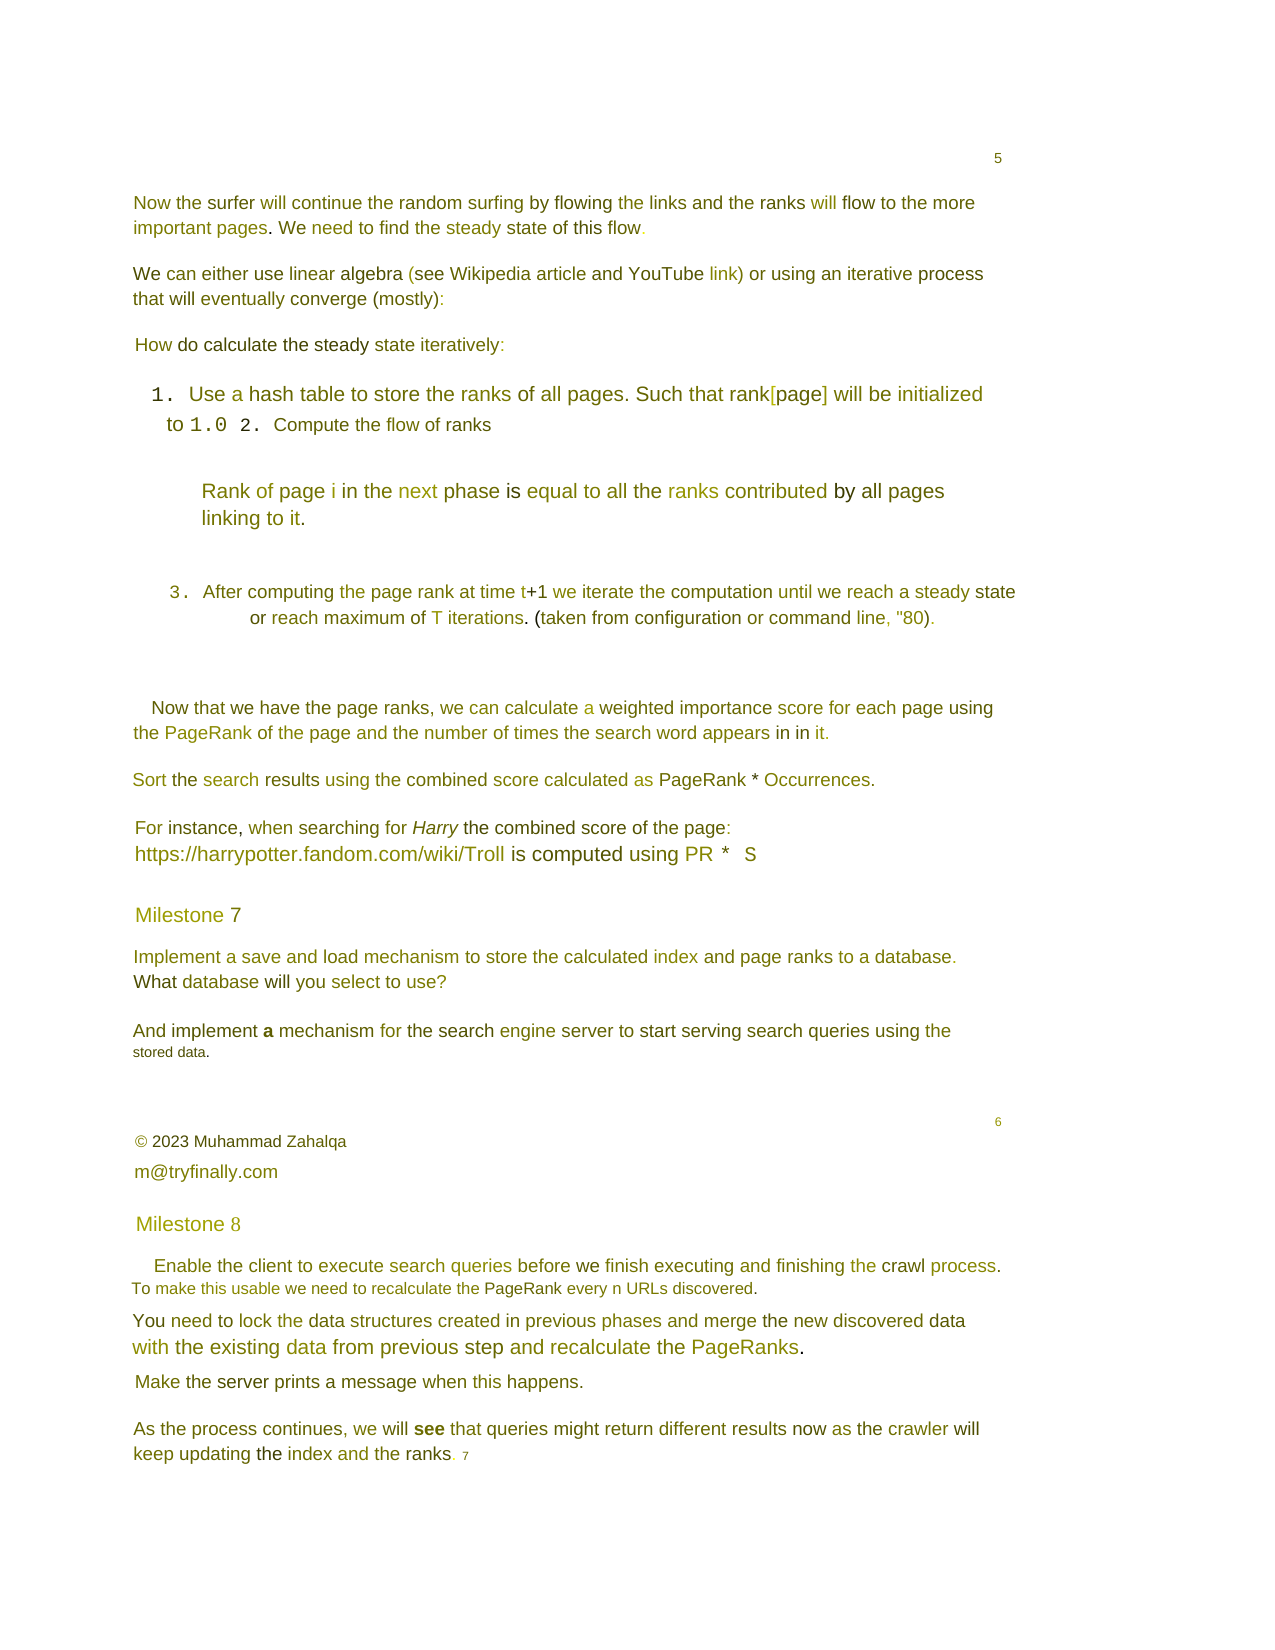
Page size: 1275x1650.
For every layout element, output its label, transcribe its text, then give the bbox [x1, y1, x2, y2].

text Milestone 8 [136, 1212, 311, 1236]
text For instance, when searching for Harry the combined score of the page: https://harrypotter.fandom.com/wiki/Troll is computed using PR * S [134, 817, 764, 868]
text m@tryfinally.com [134, 1161, 316, 1183]
text 1. Use a hash table to store the ranks of all pages. Such that rank[page] will be initialized to 1.0 2. Compute the flow of ranks [151, 382, 1002, 437]
text Now the surfer will continue the random surfing by flowing the links and the ranks will flow to the more important pages. We need to find the steady state of this flow. [133, 192, 1032, 238]
text As the process continues, we will see that queries might return different results now as the crawler will keep updating the index and the ranks. 7 [133, 1418, 1025, 1464]
text Sort the search results using the combined score calculated as PageRank * Occurrences. [132, 769, 897, 791]
text Make the server prints a message when this happens. [134, 1371, 614, 1392]
text Rank of page i in the next phase is equal to all the ranks contributed by all pages linking to it. [201, 478, 1003, 530]
text 3. After computing the page rank at time t+1 we iterate the computation until we reach a steady state or reach maximum of T iterations. (taken from configuration or command line, "80). [166, 581, 1018, 628]
text Enable the client to execute search queries before we finish executing and finishing the crawl process. To make this usable we need to recalculate the PageRank every n URLs discovered. [131, 1255, 1016, 1298]
text Implement a save and load mechanism to store the calculated index and page ranks to a database. What database will you select to use? [133, 946, 987, 992]
text © 2023 Muhammad Zahalqa [135, 1131, 408, 1151]
text How do calculate the steady state iteratively: [134, 334, 543, 356]
text Now that we have the page ranks, we can calculate a weighted importance score for each page using the PageRank of the page and the number of times the search word appears in in it. [133, 697, 1008, 743]
text 6 [994, 1115, 1040, 1129]
text Milestone 7 [135, 903, 310, 927]
text And implement a mechanism for the search engine server to start serving search queries using the stored data. [133, 1020, 987, 1061]
text 5 [994, 150, 1040, 167]
text We can either use linear algebra (see Wikipedia article and YouTube link) or using an iterative process that will eventually converge (mostly): [133, 263, 1013, 309]
text You need to lock the data structures created in previous phases and merge the new discovered data with the existing data from previous step and recalculate the PageRanks. [132, 1309, 999, 1359]
